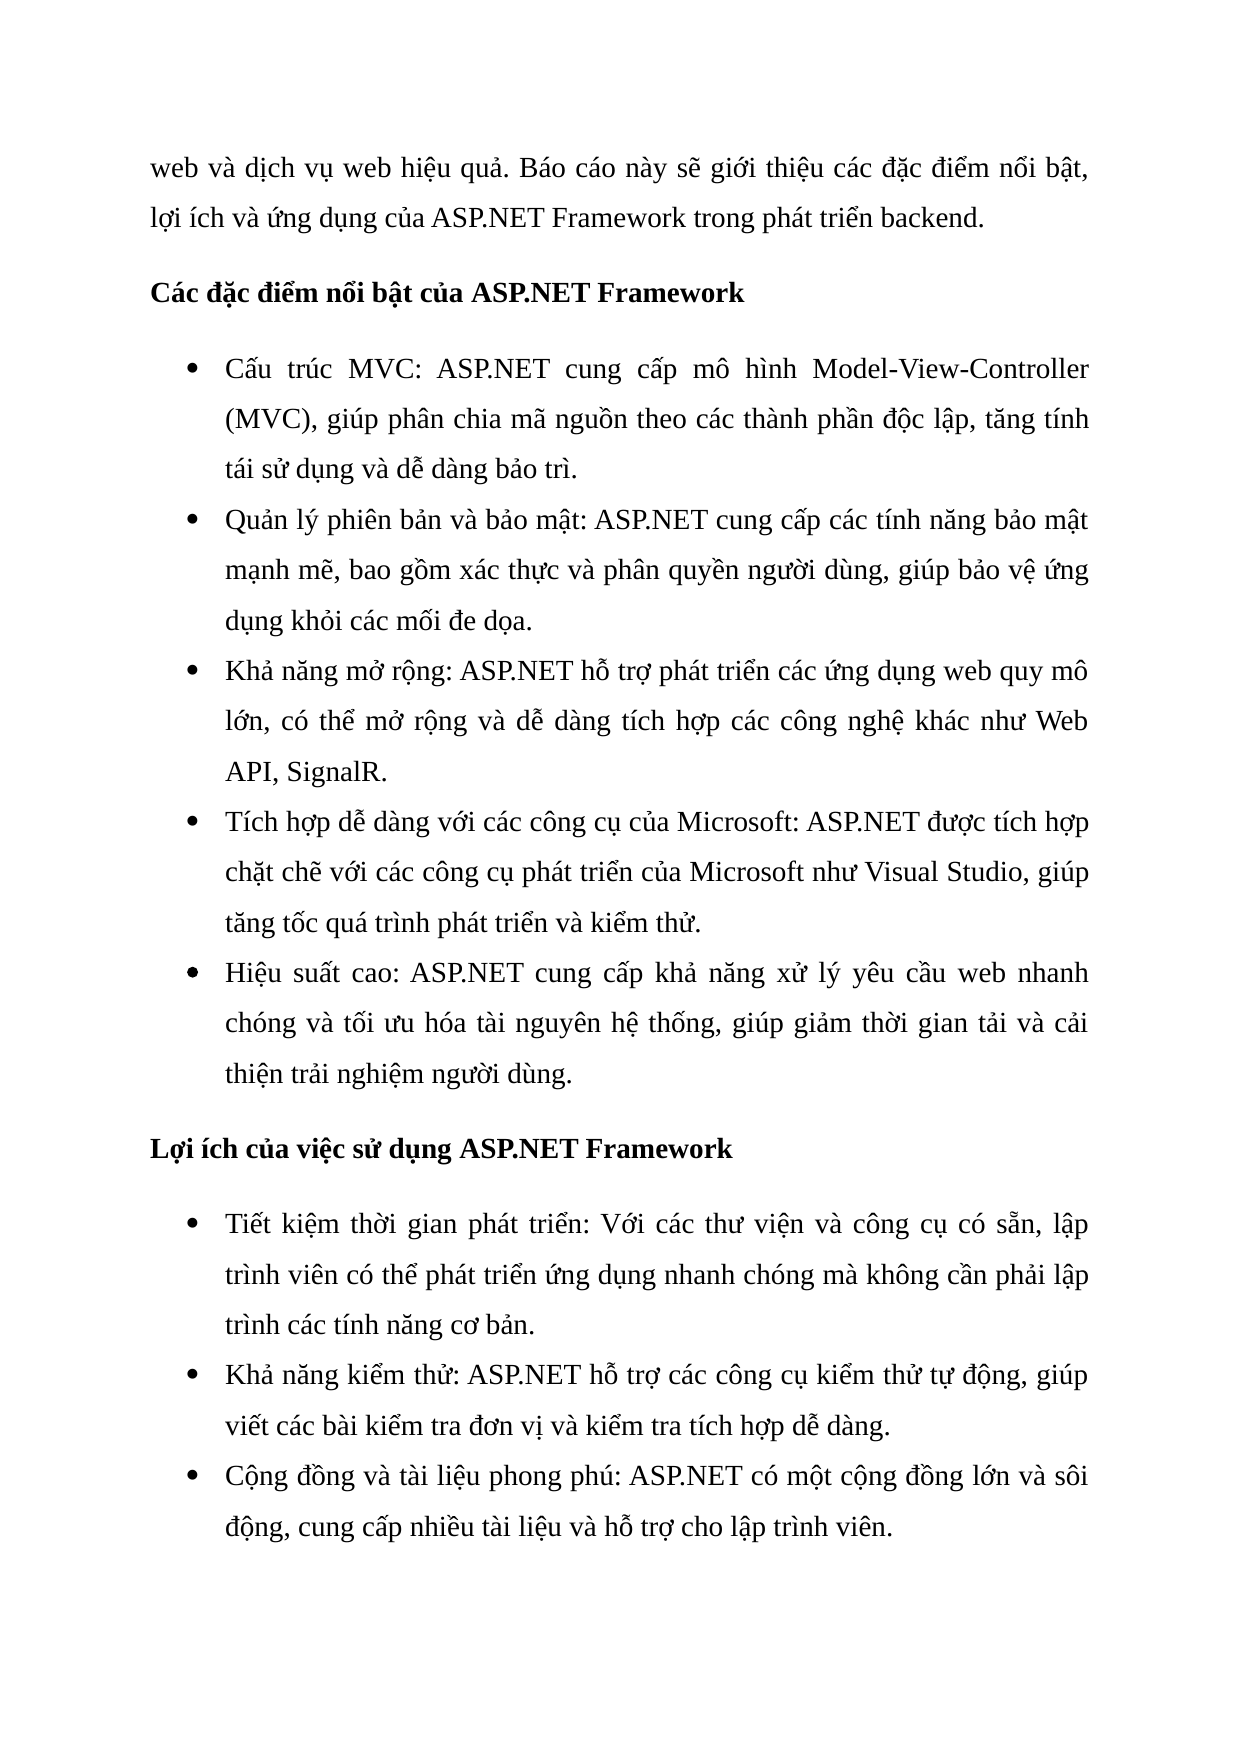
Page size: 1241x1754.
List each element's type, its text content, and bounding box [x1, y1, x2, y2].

text Các đặc điểm nổi bật của ASP.NET Framework [150, 276, 1090, 309]
list Quản lý phiên bản và bảo mật: ASP.NET cung cấp các tính năng bảo mật mạnh mẽ, bao gồm xác thực và phân quyền người dùng, giúp bảo vệ ứng dụng khỏi các mối đe dọa. [187, 502, 1090, 636]
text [150, 150, 1090, 234]
text Lợi ích của việc sử dụng ASP.NET Framework [150, 1131, 1090, 1165]
list Cấu trúc MVC: ASP.NET cung cấp mô hình Model-View-Controller (MVC), giúp phân chia mã nguồn theo các thành phần độc lập, tăng tính tái sử dụng và dễ dàng bảo trì. [187, 351, 1090, 485]
list Tích hợp dễ dàng với các công cụ của Microsoft: ASP.NET được tích hợp chặt chẽ với các công cụ phát triển của Microsoft như Visual Studio, giúp tăng tốc quá trình phát triển và kiểm thử. [187, 804, 1090, 938]
list Khả năng kiểm thử: ASP.NET hỗ trợ các công cụ kiểm thử tự động, giúp viết các bài kiểm tra đơn vị và kiểm tra tích hợp dễ dàng. [187, 1357, 1090, 1441]
list Hiệu suất cao: ASP.NET cung cấp khả năng xử lý yêu cầu web nhanh chóng và tối ưu hóa tài nguyên hệ thống, giúp giảm thời gian tải và cải thiện trải nghiệm người dùng. [187, 955, 1090, 1089]
list Khả năng mở rộng: ASP.NET hỗ trợ phát triển các ứng dụng web quy mô lớn, có thể mở rộng và dễ dàng tích hợp các công nghệ khác như Web API, SignalR. [187, 653, 1090, 787]
list Cộng đồng và tài liệu phong phú: ASP.NET có một cộng đồng lớn và sôi động, cung cấp nhiều tài liệu và hỗ trợ cho lập trình viên. [187, 1458, 1090, 1542]
list Tiết kiệm thời gian phát triển: Với các thư viện và công cụ có sẵn, lập trình viên có thể phát triển ứng dụng nhanh chóng mà không cần phải lập trình các tính năng cơ bản. [187, 1206, 1090, 1341]
